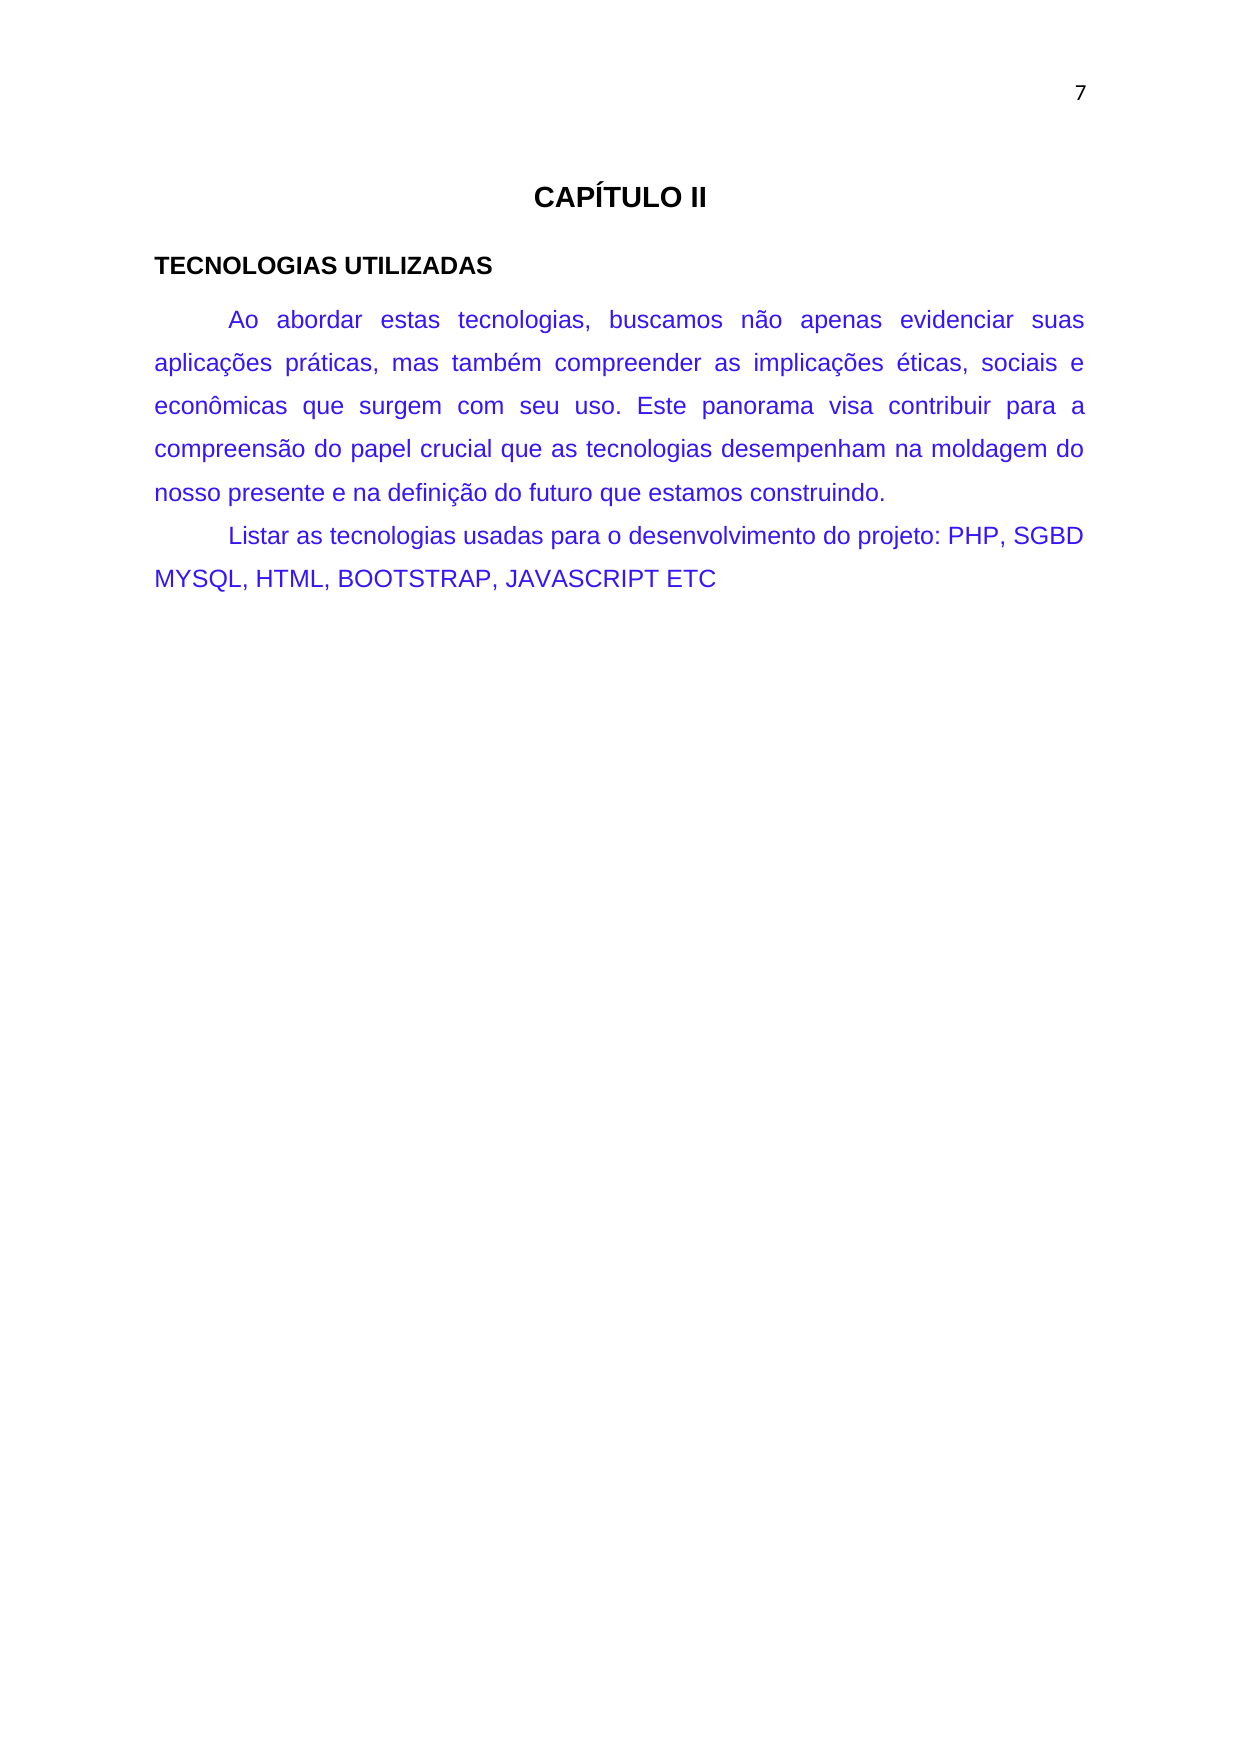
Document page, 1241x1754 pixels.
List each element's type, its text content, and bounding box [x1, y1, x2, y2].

text Listar as tecnologias usadas para o desenvolvimento do projeto: PHP, SGBD MYSQL, HTML, BOOTSTRAP, JAVASCRIPT ETC [154, 521, 1086, 592]
subtitle TECNOLOGIAS UTILIZADAS [154, 251, 1086, 280]
text Ao abordar estas tecnologias, buscamos não apenas evidenciar suas aplicações práticas, mas também compreender as implicações éticas, sociais e econômicas que surgem com seu uso. Este panorama visa contribuir para a compreensão do papel crucial que as tecnologias desempenham na moldagem do nosso presente e na definição do futuro que estamos construindo. [154, 305, 1086, 506]
subtitle CAPÍTULO II [154, 180, 1086, 214]
